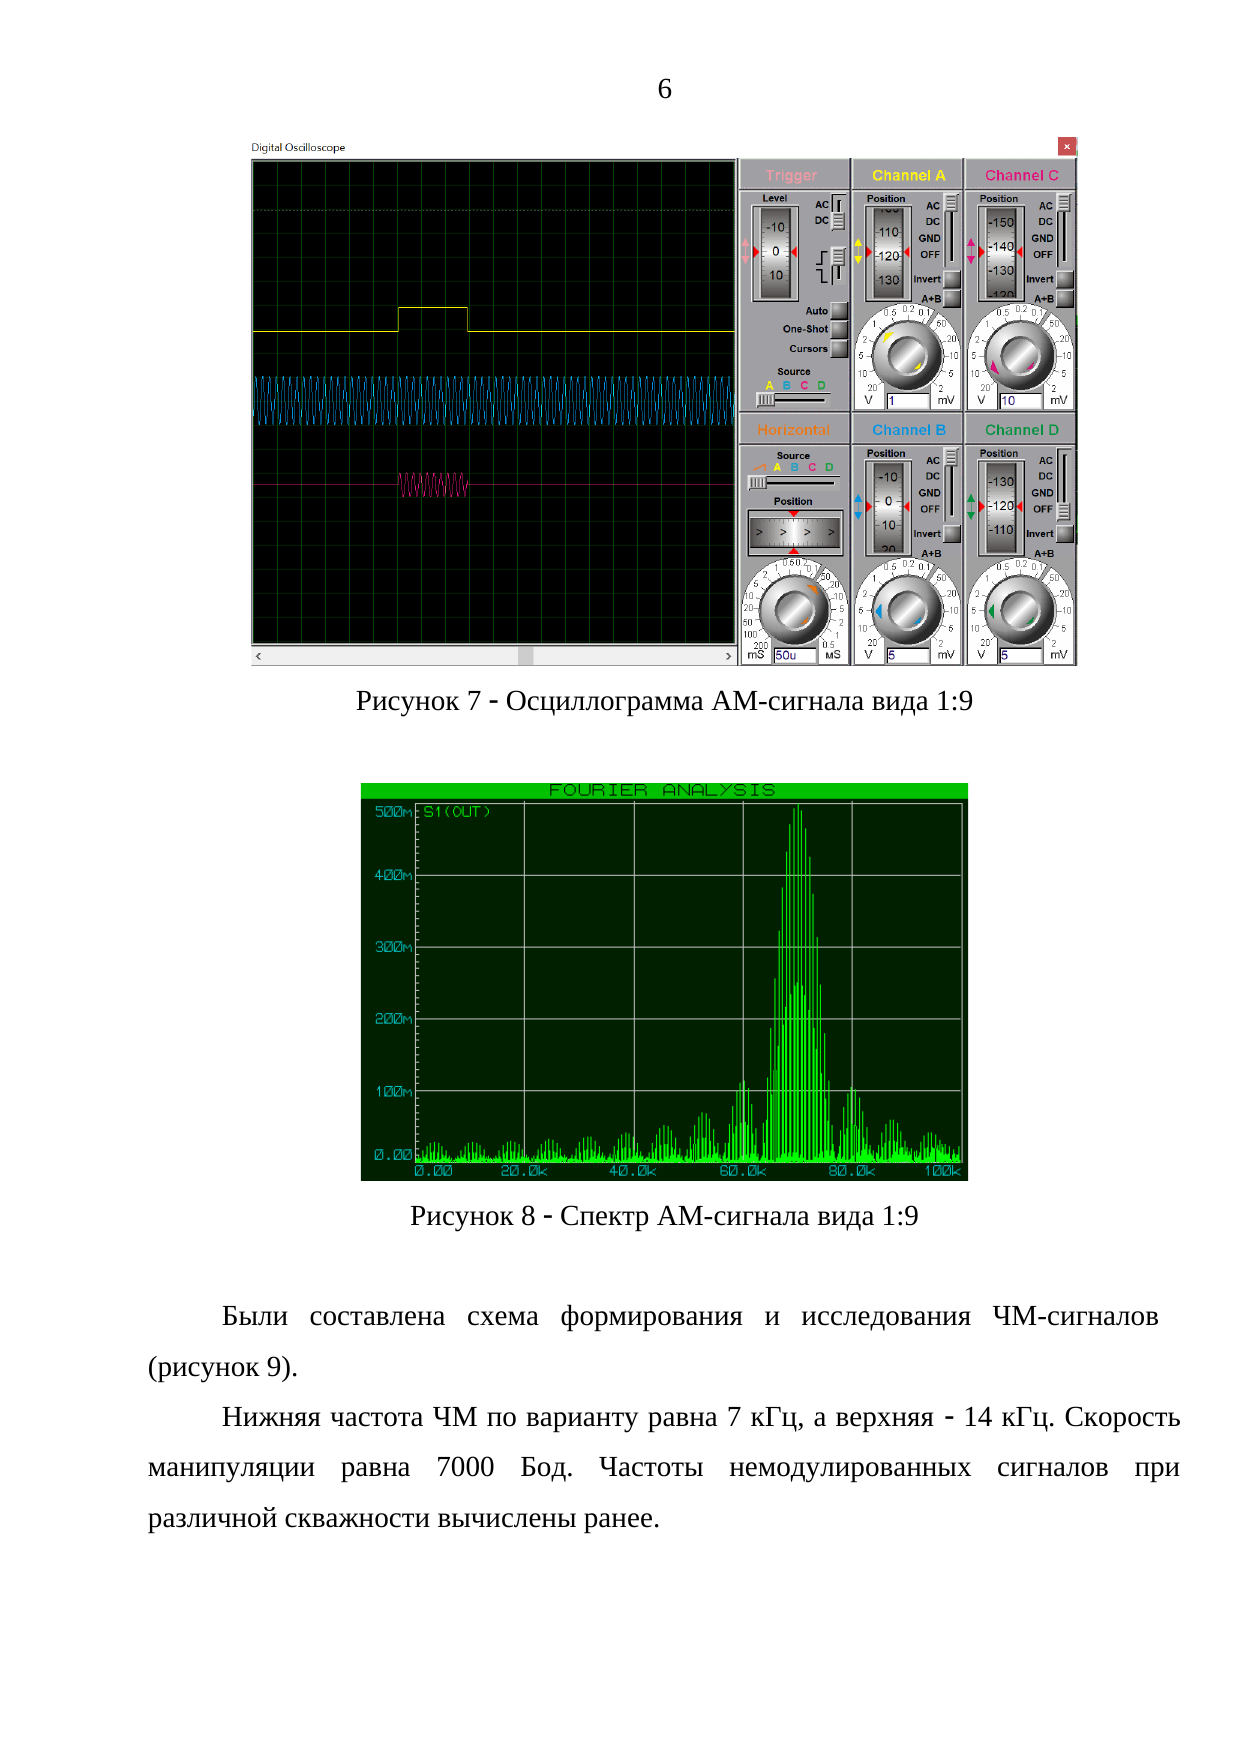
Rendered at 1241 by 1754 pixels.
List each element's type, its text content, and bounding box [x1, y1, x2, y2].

text Нижняя частота ЧМ по варианту равна 7 кГц, а верхняя 14 кГц. Скорость манипуляции равна 7000 Бод. Частоты немодулированных сигналов при различной скважности вычислены ранее. [148, 1399, 1181, 1533]
text Рисунок 7 Осциллограмма АМ-сигнала вида 1:9 [148, 683, 1181, 716]
picture [251, 137, 1078, 666]
text Рисунок 8 Спектр АМ-сигнала вида 1:9 [148, 1198, 1181, 1231]
picture [360, 783, 969, 1181]
text Были составлена схема формирования и исследования ЧМ-сигналов (рисунок 9). [148, 1298, 1181, 1382]
